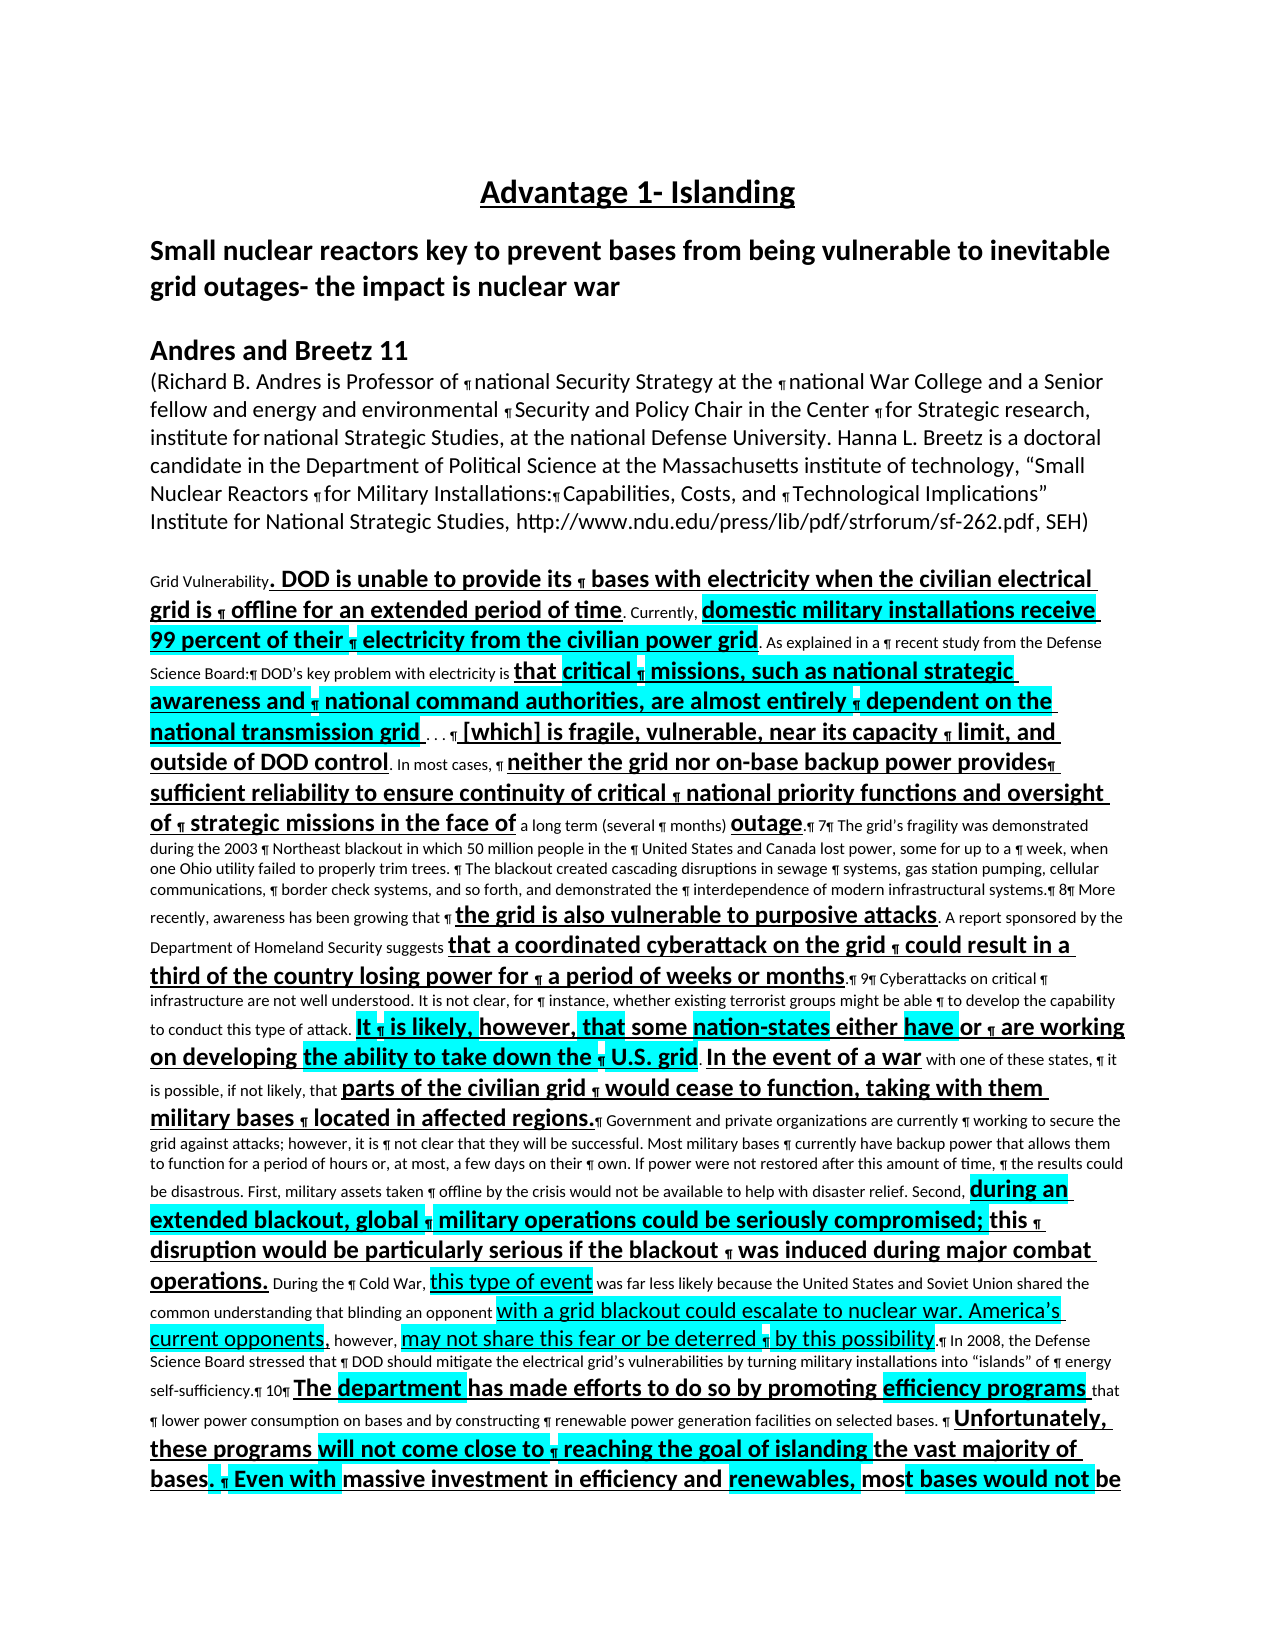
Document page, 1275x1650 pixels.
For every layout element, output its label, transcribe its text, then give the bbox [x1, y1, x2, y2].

subtitle Advantage 1- Islanding [150, 171, 1125, 212]
subtitle Small nuclear reactors key to prevent bases from being vulnerable to inevitable grid outages- the impact is nuclear war [150, 232, 1125, 304]
text (Richard B. Andres is Professor of ¶ national Security Strategy at the ¶ national War College and a Senior fellow and energy and environmental ¶ Security and Policy Chair in the Center ¶ for Strategic research, institute for national Strategic Studies, at the national Defense University. Hanna L. Breetz is a doctoral candidate in the Department of Political Science at the Massachusetts institute of technology, “Small Nuclear Reactors ¶ for Military Installations:¶ Capabilities, Costs, and ¶ Technological Implications” Institute for National Strategic Studies, http://www.ndu.edu/press/lib/pdf/strforum/sf-262.pdf, SEH) [150, 367, 1125, 535]
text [150, 1039, 1125, 1494]
text Andres and Breetz 11 [150, 332, 1125, 367]
